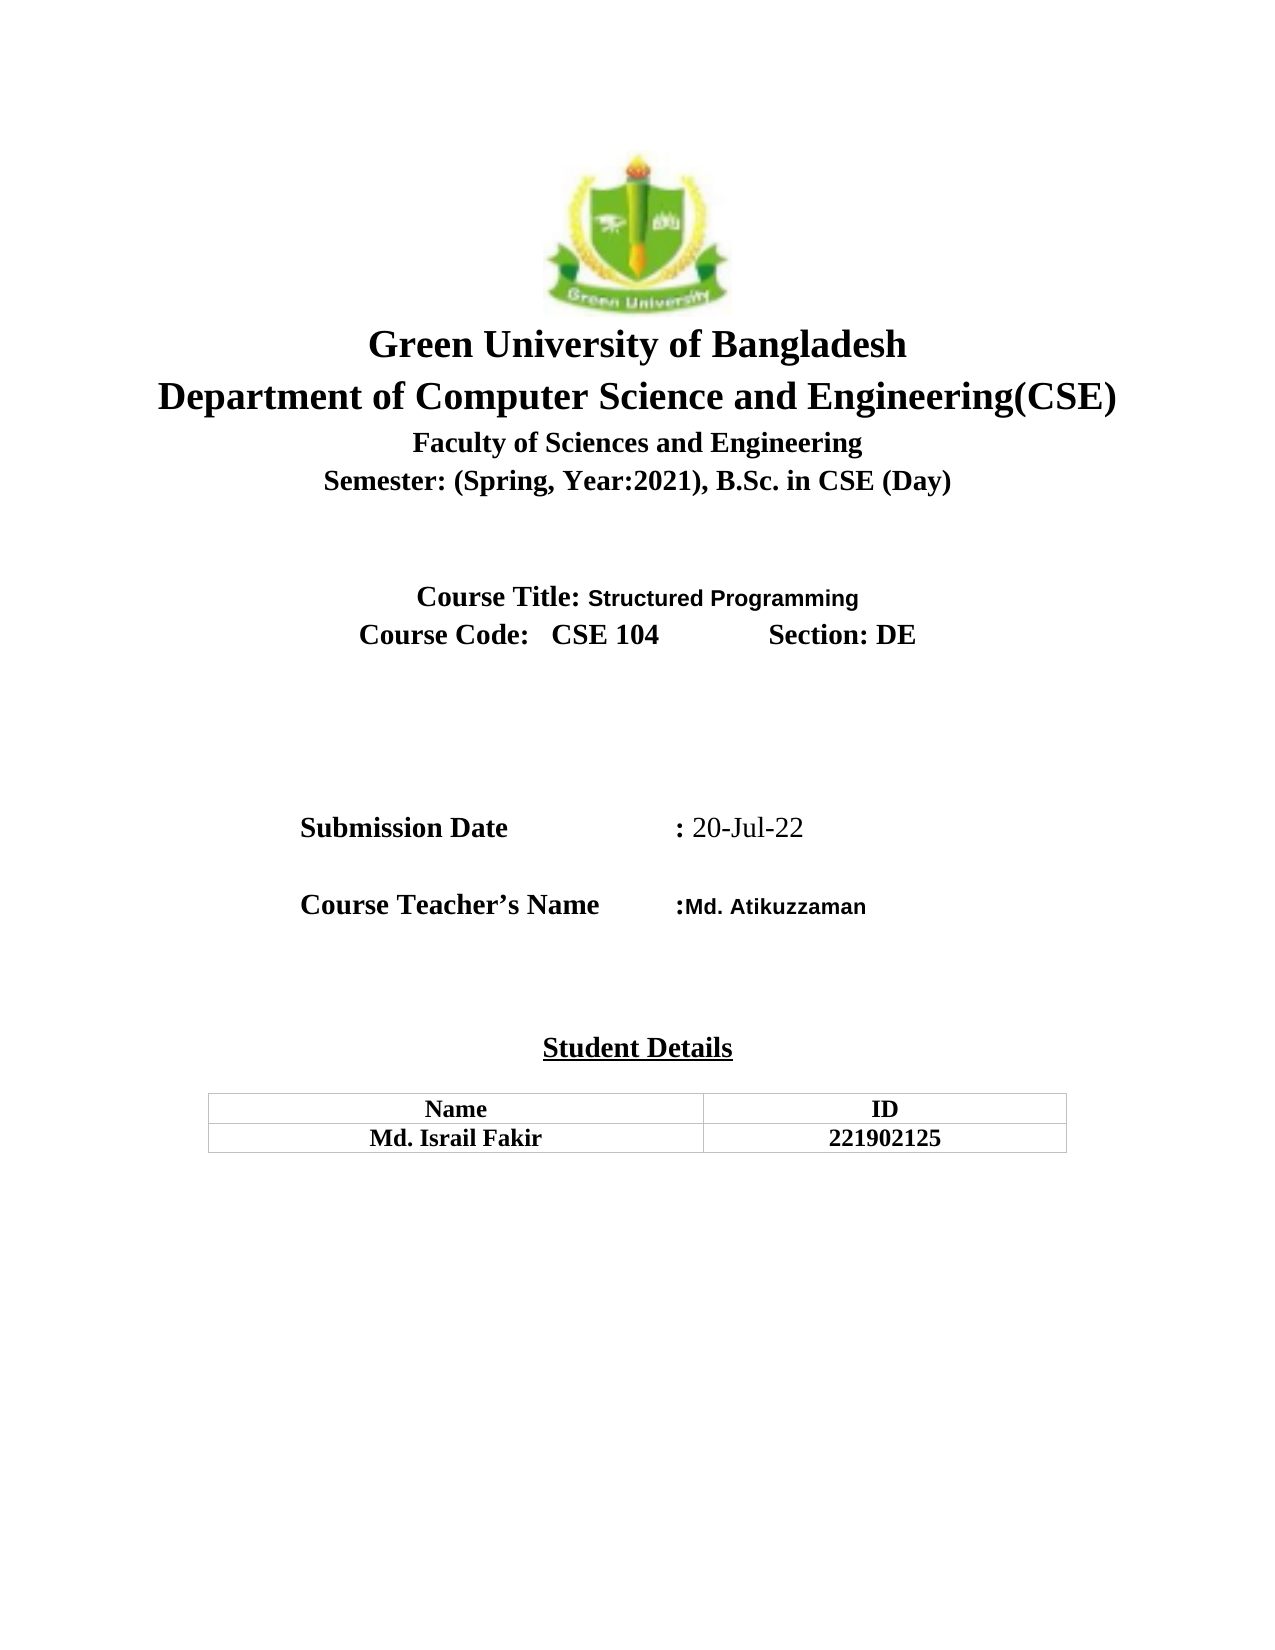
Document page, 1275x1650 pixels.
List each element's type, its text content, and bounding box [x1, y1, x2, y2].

text Course Teacher’s Name :Md. Atikuzzaman [225, 887, 1125, 921]
table_header Name [209, 1094, 703, 1122]
text Course Code: CSE 104 Section: DE [150, 617, 1125, 651]
text Course Title: Structured Programming [150, 579, 1125, 612]
table_header ID [704, 1094, 1066, 1122]
text Semester: (Spring, Year:2021), B.Sc. in CSE (Day) [150, 463, 1125, 497]
text Faculty of Sciences and Engineering [150, 425, 1125, 458]
picture [543, 150, 733, 317]
text Submission Date : 20-Jul-22 [225, 810, 1125, 844]
text Green University of Bangladesh [150, 320, 1125, 366]
text Department of Computer Science and Engineering(CSE) [150, 372, 1125, 418]
text Student Details [150, 1030, 1125, 1064]
table_cell Md. Israil Fakir [209, 1124, 703, 1152]
table_cell 221902125 [704, 1124, 1066, 1152]
